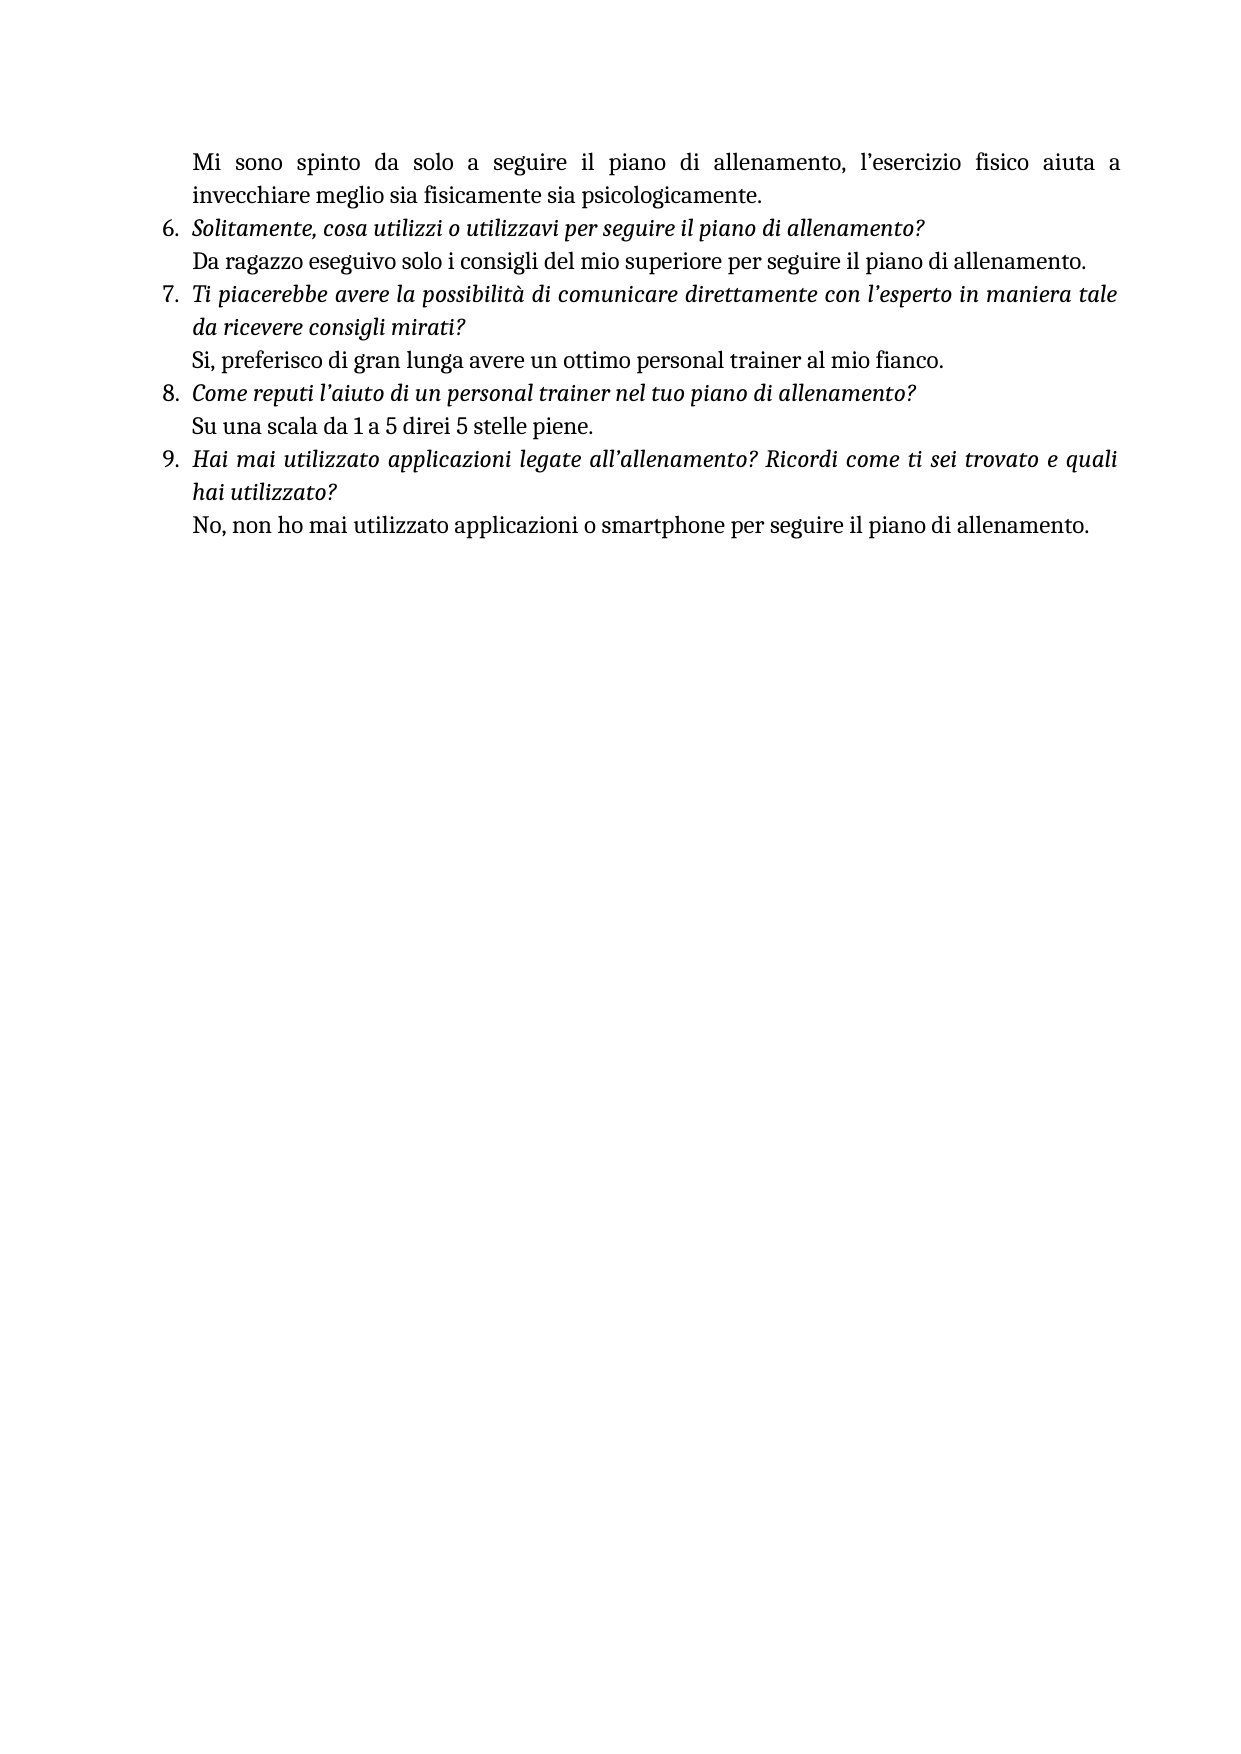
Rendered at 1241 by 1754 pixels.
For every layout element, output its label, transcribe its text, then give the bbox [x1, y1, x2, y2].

list Hai mai utilizzato applicazioni legate all’allenamento? Ricordi come ti sei trovato e quali hai utilizzato? [162, 445, 1122, 507]
list Ti piacerebbe avere la possibilità di comunicare direttamente con l’esperto in maniera tale da ricevere consigli mirati? [162, 280, 1122, 341]
list Da ragazzo eseguivo solo i consigli del mio superiore per seguire il piano di allenamento. [192, 247, 1122, 275]
list No, non ho mai utilizzato applicazioni o smartphone per seguire il piano di allenamento. [192, 511, 1122, 539]
list Mi sono spinto da solo a seguire il piano di allenamento, l’esercizio fisico aiuta a invecchiare meglio sia fisicamente sia psicologicamente. [192, 148, 1122, 209]
list Come reputi l’aiuto di un personal trainer nel tuo piano di allenamento? [162, 379, 1122, 407]
list Solitamente, cosa utilizzi o utilizzavi per seguire il piano di allenamento? [162, 214, 1122, 242]
list Su una scala da 1 a 5 direi 5 stelle piene. [192, 412, 1122, 441]
list Si, preferisco di gran lunga avere un ottimo personal trainer al mio fianco. [192, 346, 1122, 374]
